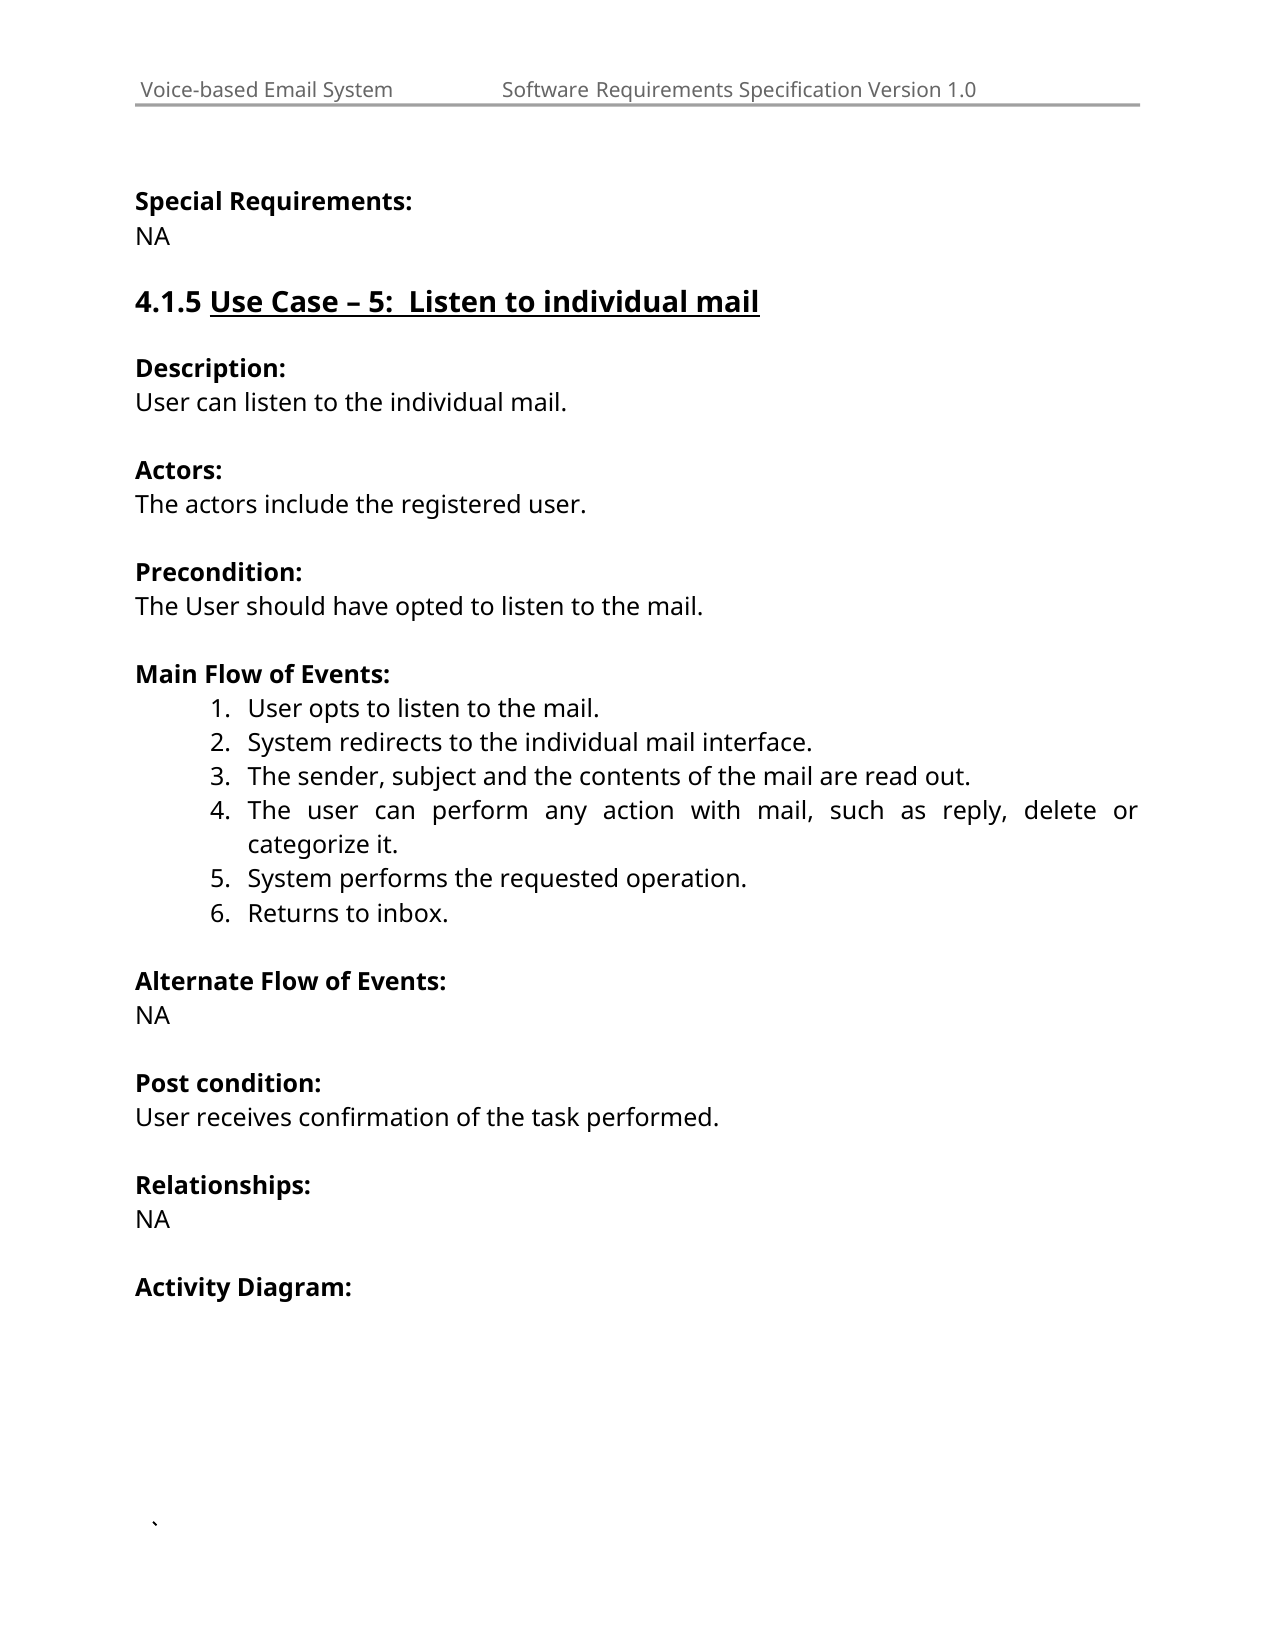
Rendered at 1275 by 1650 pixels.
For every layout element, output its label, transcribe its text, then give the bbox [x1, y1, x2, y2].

subtitle 4.1.5 Use Case – 5: Listen to individual mail [135, 281, 1140, 321]
text Special Requirements: [135, 184, 1140, 218]
text Alternate Flow of Events: [135, 963, 1140, 997]
text Activity Diagram: [135, 1270, 1140, 1304]
text User receives confirmation of the task performed. [135, 1099, 1140, 1134]
text The actors include the registered user. [135, 486, 1140, 521]
text Relationships: [135, 1168, 1140, 1202]
text Precondition: [135, 554, 1140, 589]
list System redirects to the individual mail interface. [210, 725, 1140, 759]
text Actors: [135, 452, 1140, 486]
list Returns to inbox. [210, 895, 1140, 929]
list The sender, subject and the contents of the mail are read out. [210, 759, 1140, 793]
text Post condition: [135, 1066, 1140, 1099]
list User opts to listen to the mail. [210, 691, 1140, 725]
text Description: [135, 350, 1140, 384]
list System performs the requested operation. [210, 861, 1140, 895]
text User can listen to the individual mail. [135, 384, 1140, 418]
text NA [135, 997, 1140, 1031]
text The User should have opted to listen to the mail. [135, 589, 1140, 623]
list The user can perform any action with mail, such as reply, delete or categorize it. [210, 793, 1140, 861]
text Main Flow of Events: [135, 657, 1140, 691]
text NA [135, 218, 1140, 252]
text NA [135, 1202, 1140, 1236]
